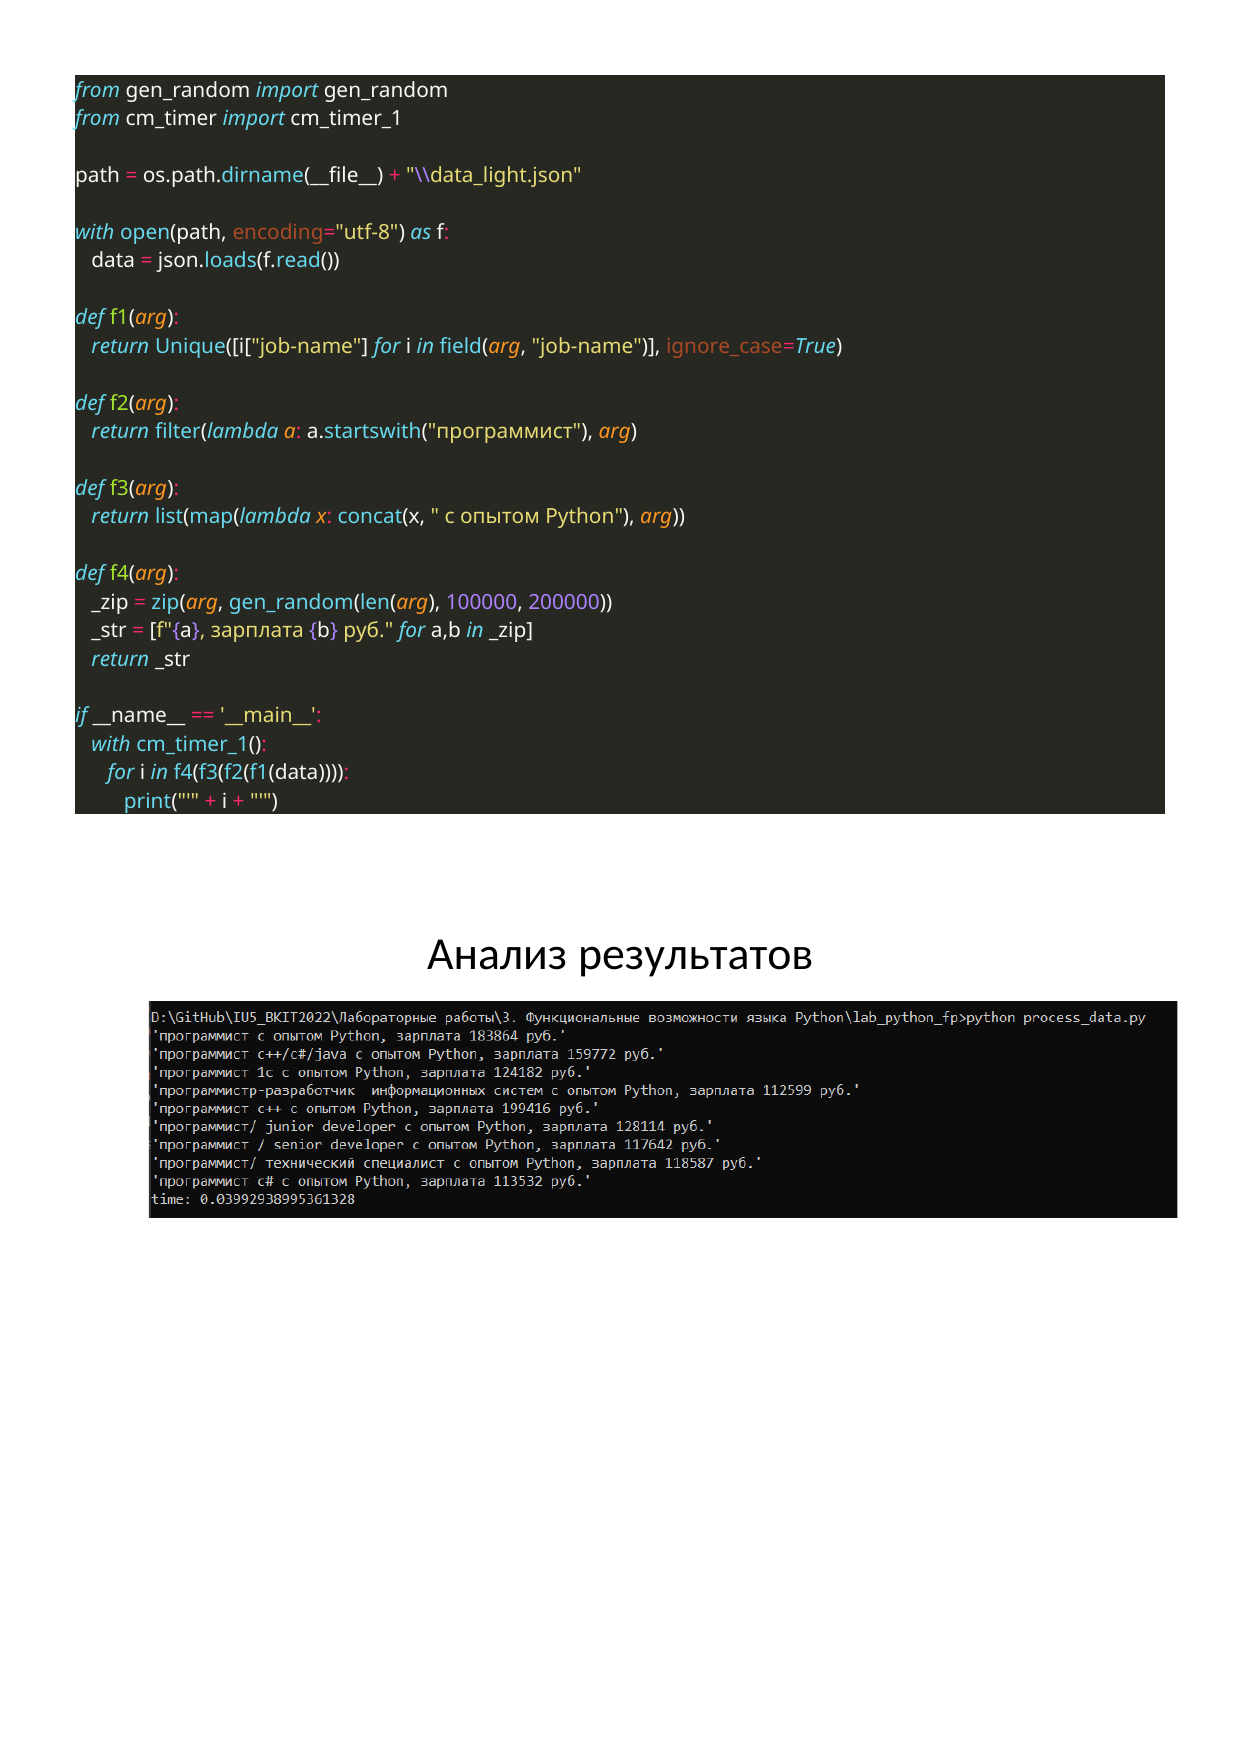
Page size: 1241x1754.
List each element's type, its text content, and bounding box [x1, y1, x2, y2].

picture [148, 1001, 1178, 1218]
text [75, 75, 1165, 814]
text Анализ результатов [75, 924, 1165, 981]
